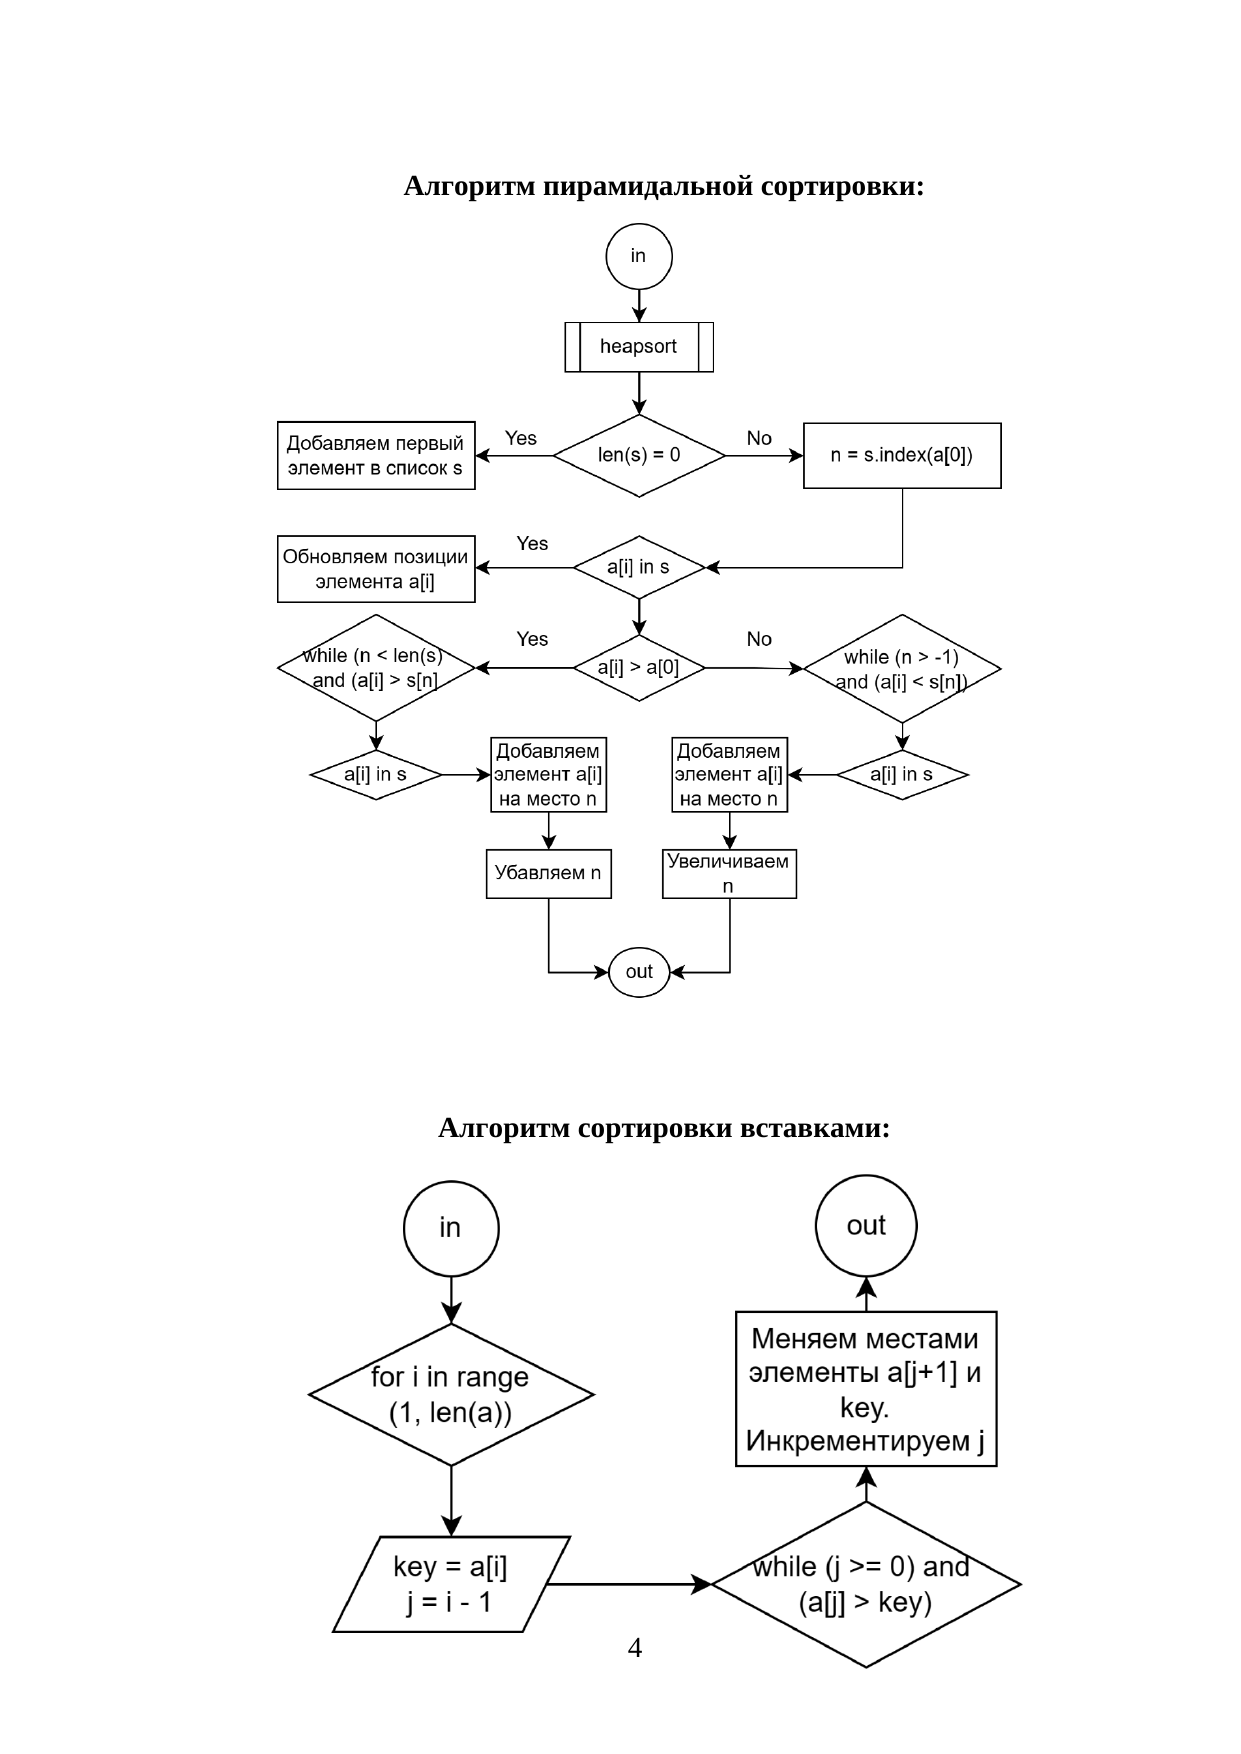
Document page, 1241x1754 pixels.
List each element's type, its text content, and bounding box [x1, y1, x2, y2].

picture [260, 206, 1018, 1014]
text Алгоритм пирамидальной сортировки: [177, 168, 1152, 202]
picture [284, 1149, 1045, 1692]
text Алгоритм сортировки вставками: [177, 1110, 1152, 1143]
